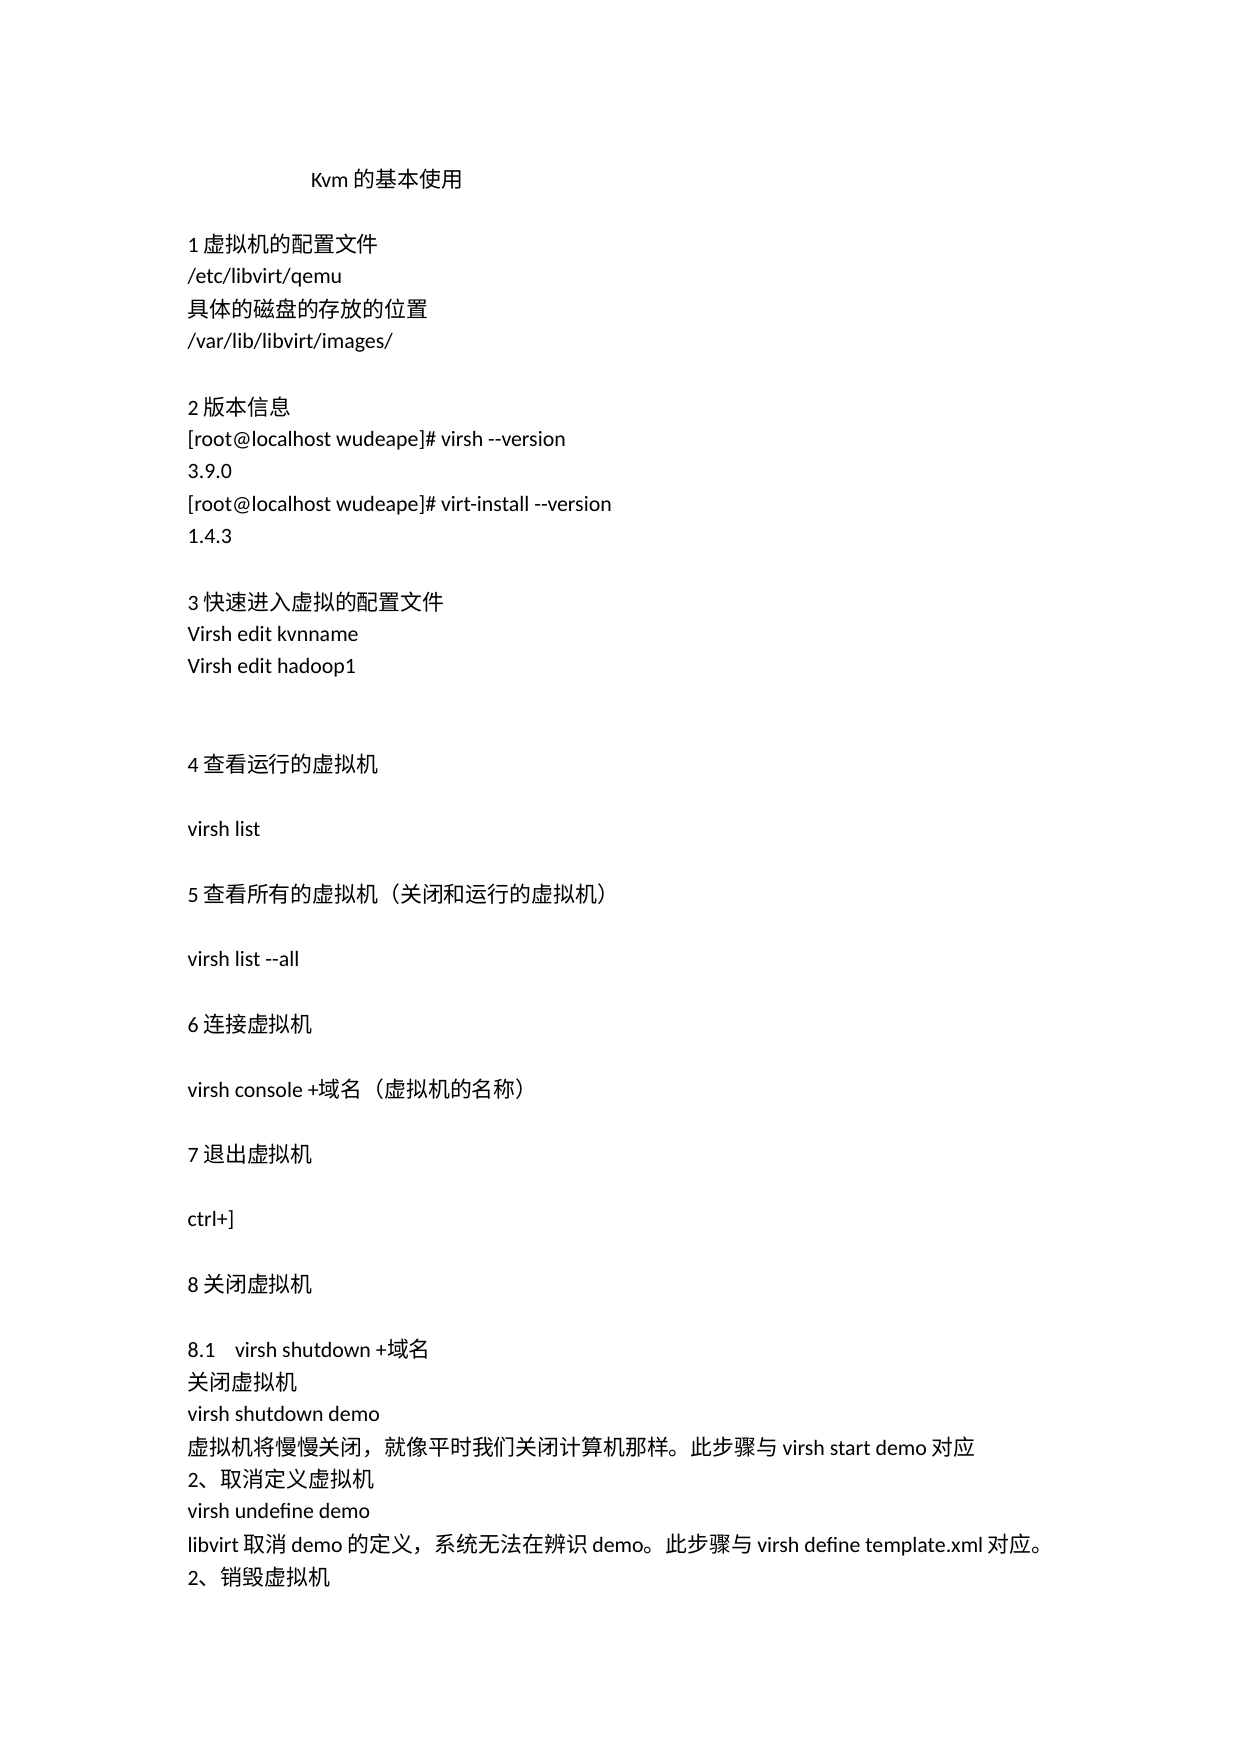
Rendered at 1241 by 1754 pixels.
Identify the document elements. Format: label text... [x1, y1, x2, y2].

text 2、取消定义虚拟机 [187, 1462, 1053, 1494]
text libvirt取消demo的定义，系统无法在辨识demo。此步骤与virsh define template.xml对应。 [187, 1527, 1053, 1559]
text virsh console +域名（虚拟机的名称） [187, 1072, 1053, 1104]
text 6连接虚拟机 [187, 1007, 1053, 1039]
text Kvm的基本使用 [187, 162, 1053, 194]
text [root@localhost wudeape]# virsh --version [187, 422, 1053, 454]
text 关闭虚拟机 [187, 1364, 1053, 1397]
text 8.1 virsh shutdown +域名 [187, 1332, 1053, 1364]
text 2、销毁虚拟机 [187, 1559, 1053, 1592]
text 2 版本信息 [187, 389, 1053, 422]
text 3 快速进入虚拟的配置文件 [187, 584, 1053, 617]
text 虚拟机将慢慢关闭，就像平时我们关闭计算机那样。此步骤与virsh start demo对应 [187, 1429, 1053, 1462]
text virsh undefine demo [187, 1494, 1053, 1527]
text [root@localhost wudeape]# virt-install --version [187, 487, 1053, 519]
text virsh list [187, 812, 1053, 844]
text 7退出虚拟机 [187, 1137, 1053, 1169]
text ctrl+] [187, 1202, 1053, 1234]
text 8关闭虚拟机 [187, 1267, 1053, 1299]
text Virsh edit kvnname [187, 617, 1053, 649]
text virsh list --all [187, 942, 1053, 974]
text 4查看运行的虚拟机 [187, 747, 1053, 779]
text 1.4.3 [187, 519, 1053, 552]
text /etc/libvirt/qemu [187, 259, 1053, 292]
text virsh shutdown demo [187, 1397, 1053, 1429]
text 1 虚拟机的配置文件 [187, 227, 1053, 259]
text 具体的磁盘的存放的位置 [187, 292, 1053, 324]
text 3.9.0 [187, 454, 1053, 487]
text /var/lib/libvirt/images/ [187, 324, 1053, 357]
text Virsh edit hadoop1 [187, 649, 1053, 682]
text 5查看所有的虚拟机（关闭和运行的虚拟机） [187, 877, 1053, 909]
